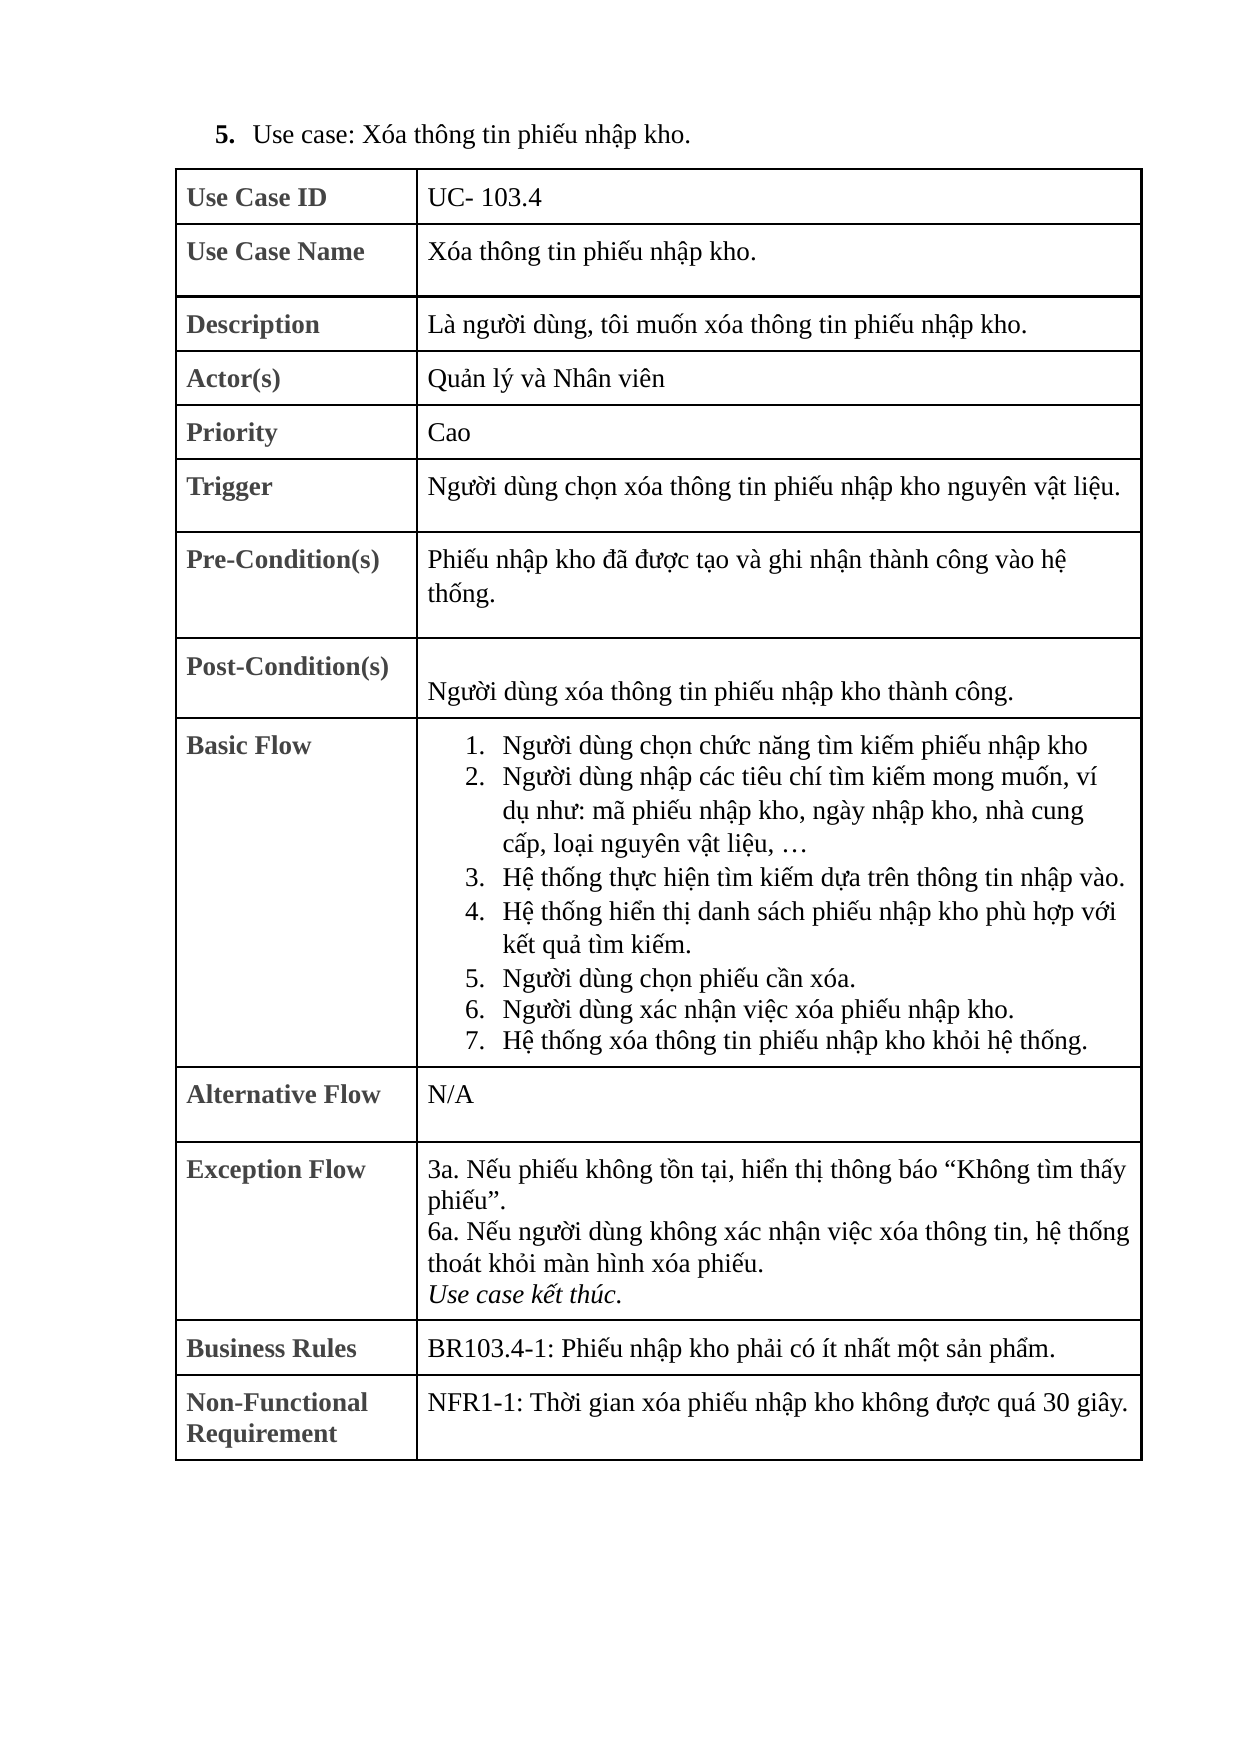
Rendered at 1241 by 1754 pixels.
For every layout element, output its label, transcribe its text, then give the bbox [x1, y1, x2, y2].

table_cell Alternative Flow [177, 1068, 416, 1141]
table_cell Cao [418, 406, 1140, 458]
table_cell Xóa thông tin phiếu nhập kho. [418, 225, 1140, 295]
table_cell Non-Functional Requirement [177, 1376, 416, 1459]
table_cell Business Rules [177, 1321, 416, 1373]
table_cell Người dùng xóa thông tin phiếu nhập kho thành công. [418, 639, 1140, 717]
table_cell Use Case Name [177, 225, 416, 295]
table_header Use Case ID [177, 170, 416, 222]
table_cell Người dùng chọn chức năng tìm kiếm phiếu nhập kho Người dùng nhập các tiêu chí tìm kiếm mong muốn, ví dụ như: mã phiếu nhập kho, ngày nhập kho, nhà cung cấp, loại nguyên vật liệu, … Hệ thống thực hiện tìm kiếm dựa trên thông tin nhập vào. Hệ thống hiển thị danh sách phiếu nhập kho phù hợp với kết quả tìm kiếm. Người dùng chọn phiếu cần xóa. Người dùng xác nhận việc xóa phiếu nhập kho. Hệ thống xóa thông tin phiếu nhập kho khỏi hệ thống. [418, 719, 1140, 1066]
table_cell Người dùng chọn xóa thông tin phiếu nhập kho nguyên vật liệu. [418, 460, 1140, 531]
table_cell Phiếu nhập kho đã được tạo và ghi nhận thành công vào hệ thống. [418, 533, 1140, 637]
table_cell NFR1-1: Thời gian xóa phiếu nhập kho không được quá 30 giây. [418, 1376, 1140, 1459]
table_cell Description [177, 298, 416, 349]
table_cell Basic Flow [177, 719, 416, 1066]
table_cell 3a. Nếu phiếu không tồn tại, hiển thị thông báo “Không tìm thấy phiếu”. 6a. Nếu người dùng không xác nhận việc xóa thông tin, hệ thống thoát khỏi màn hình xóa phiếu. Use case kết thúc. [418, 1143, 1140, 1319]
table_cell Post-Condition(s) [177, 639, 416, 717]
table_cell Actor(s) [177, 352, 416, 403]
table_cell Quản lý và Nhân viên [418, 352, 1140, 403]
table_cell Pre-Condition(s) [177, 533, 416, 637]
table_cell Priority [177, 406, 416, 458]
list Use case: Xóa thông tin phiếu nhập kho. [215, 118, 1122, 149]
table_cell Exception Flow [177, 1143, 416, 1319]
table_cell N/A [418, 1068, 1140, 1141]
table_cell BR103.4-1: Phiếu nhập kho phải có ít nhất một sản phẩm. [418, 1321, 1140, 1373]
table_cell Trigger [177, 460, 416, 531]
table_header UC- 103.4 [418, 170, 1140, 222]
table_cell Là người dùng, tôi muốn xóa thông tin phiếu nhập kho. [418, 298, 1140, 349]
